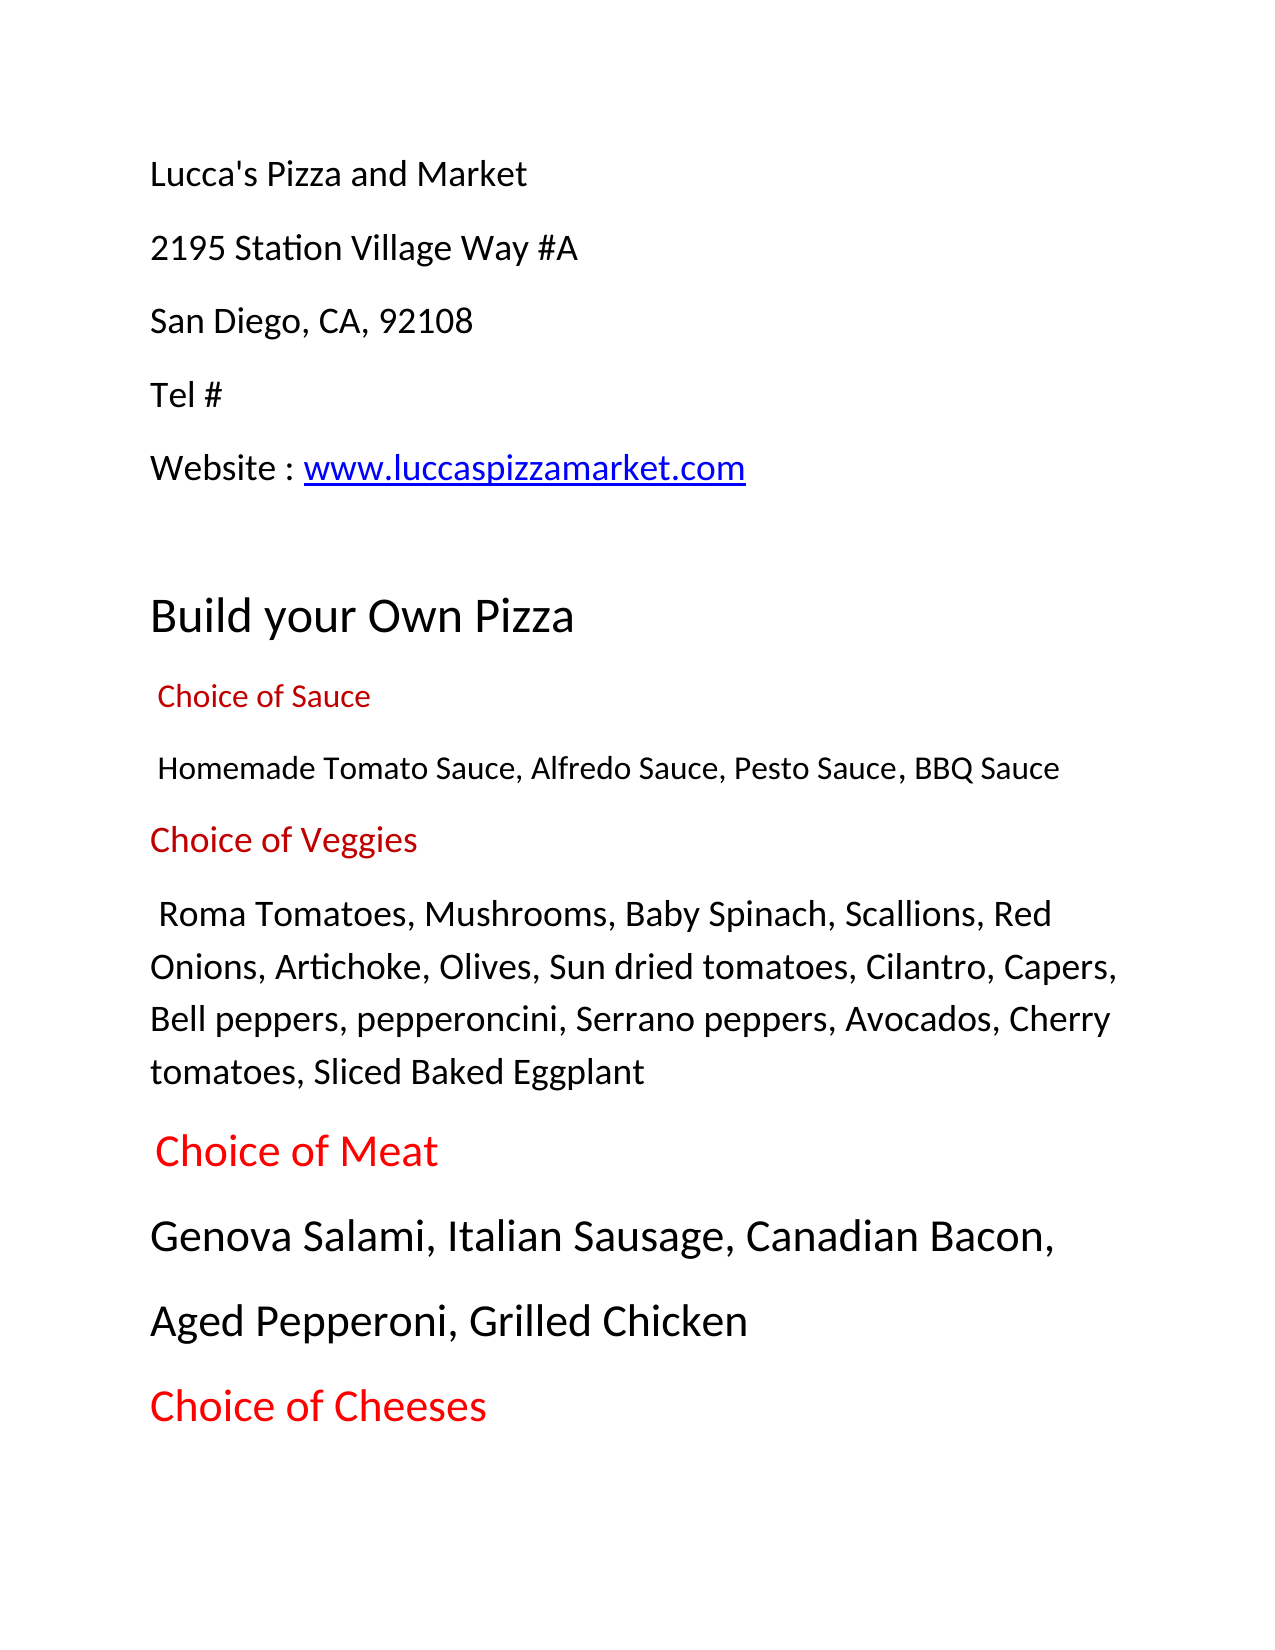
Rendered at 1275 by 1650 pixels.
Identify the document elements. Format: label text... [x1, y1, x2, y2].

text Choice of Meat [150, 1122, 1125, 1178]
text Choice of Sauce [150, 675, 1125, 716]
text 2195 Station Village Way #A [150, 223, 1125, 269]
text Genova Salami, Italian Sausage, Canadian Bacon, [150, 1207, 1125, 1263]
text Choice of Veggies [150, 816, 1125, 862]
text Lucca's Pizza and Market [150, 150, 1125, 196]
text San Diego, CA, 92108 [150, 297, 1125, 343]
text Tel # [150, 371, 1125, 416]
text Choice of Cheeses [150, 1377, 1125, 1433]
text Build your Own Pizza [150, 584, 1125, 645]
text Website : www.luccaspizzamarket.com [150, 444, 1125, 490]
text Homemade Tomato Sauce, Alfredo Sauce, Pesto Sauce, BBQ Sauce [150, 743, 1125, 789]
text Aged Pepperoni, Grilled Chicken [150, 1292, 1125, 1348]
text Roma Tomatoes, Mushrooms, Baby Spinach, Scallions, Red Onions, Artichoke, Olives, Sun dried tomatoes, Cilantro, Capers, Bell peppers, pepperoncini, Serrano peppers, Avocados, Cherry tomatoes, Sliced Baked Eggplant [150, 890, 1125, 1094]
